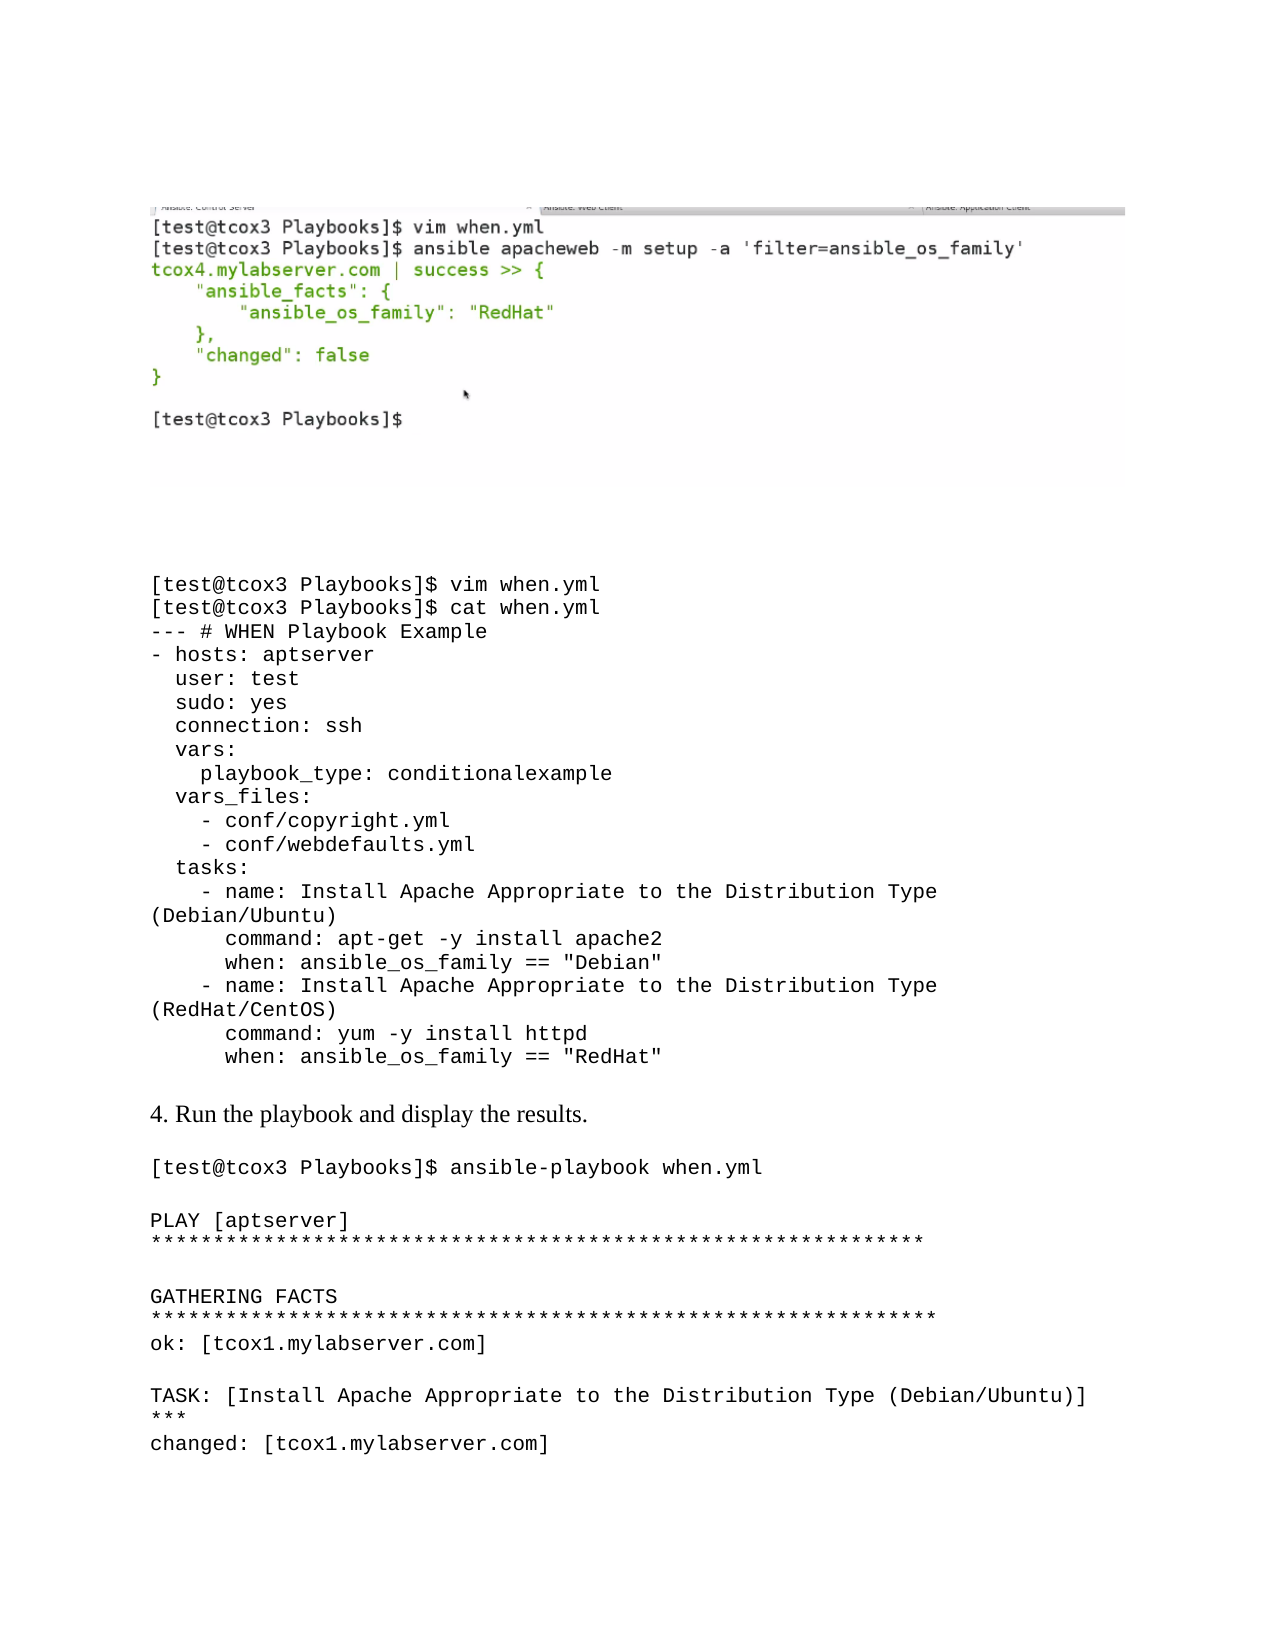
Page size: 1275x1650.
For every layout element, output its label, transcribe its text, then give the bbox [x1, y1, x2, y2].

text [150, 1157, 1125, 1485]
picture [150, 207, 1125, 487]
text [test@tcox3 Playbooks]$ vim when.yml [test@tcox3 Playbooks]$ cat when.yml --- # WHEN Playbook Example - hosts: aptserver user: test sudo: yes connection: ssh vars: playbook_type: conditionalexample vars_files: - conf/copyright.yml - conf/webdefaults.yml tasks: - name: Install Apache Appropriate to the Distribution Type (Debian/Ubuntu) command: apt-get -y install apache2 when: ansible_os_family == "Debian" - name: Install Apache Appropriate to the Distribution Type (RedHat/CentOS) command: yum -y install httpd when: ansible_os_family == "RedHat" [150, 573, 1125, 1070]
text 4. Run the playbook and display the results. [150, 1099, 1125, 1128]
